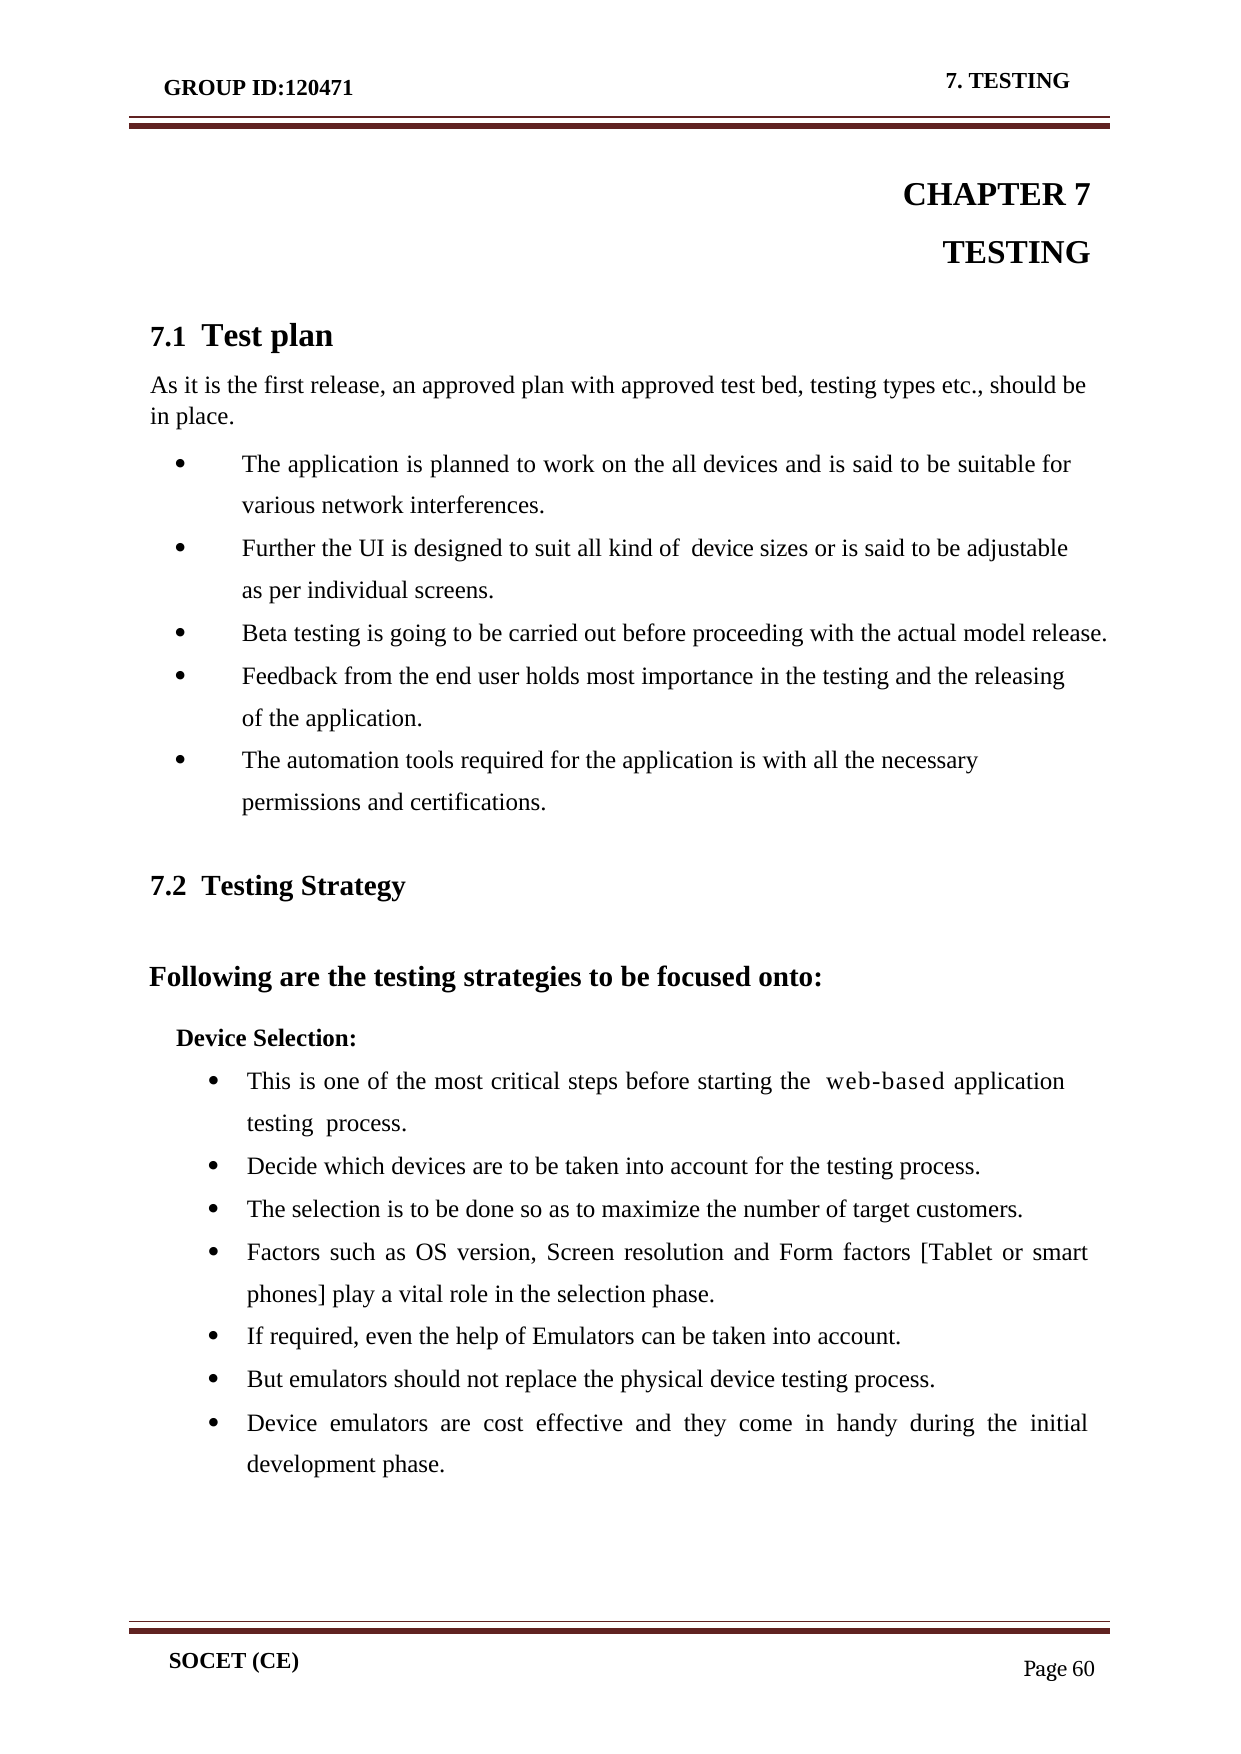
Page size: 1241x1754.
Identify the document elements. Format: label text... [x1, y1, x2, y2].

subtitle Test plan [150, 315, 1157, 353]
list Factors such as OS version, Screen resolution and Form factors [Tablet or smart phones] play a vital role in the selection phase. [209, 1237, 1090, 1308]
subtitle Testing Strategy [150, 868, 1157, 902]
list If required, even the help of Emulators can be taken into account. [209, 1321, 1131, 1350]
text As it is the first release, an approved plan with approved test bed, testing types etc., should be in place. [150, 370, 1088, 430]
list The application is planned to work on the all devices and is said to be suitable for various network interferences. [176, 449, 1090, 519]
list Beta testing is going to be carried out before proceeding with the actual model release. [176, 618, 1157, 646]
list This is one of the most critical steps before starting the web-based application testing process. [209, 1066, 1091, 1137]
subtitle CHAPTER 7 TESTING [902, 174, 1091, 270]
list Further the UI is designed to suit all kind of device sizes or is said to be adjustable as per individual screens. [176, 533, 1091, 604]
list But emulators should not replace the physical device testing process. [209, 1364, 1131, 1393]
list Decide which devices are to be taken into account for the testing process. [209, 1151, 1131, 1180]
list The automation tools required for the application is with all the necessary permissions and certifications. [176, 745, 1091, 816]
list Feedback from the end user holds most importance in the testing and the releasing of the application. [176, 661, 1091, 731]
list The selection is to be done so as to maximize the number of target customers. [209, 1194, 1131, 1223]
text Device Selection: [176, 1023, 1131, 1052]
list Device emulators are cost effective and they come in handy during the initial development phase. [209, 1408, 1091, 1478]
subtitle Following are the testing strategies to be focused onto: [149, 959, 1131, 992]
